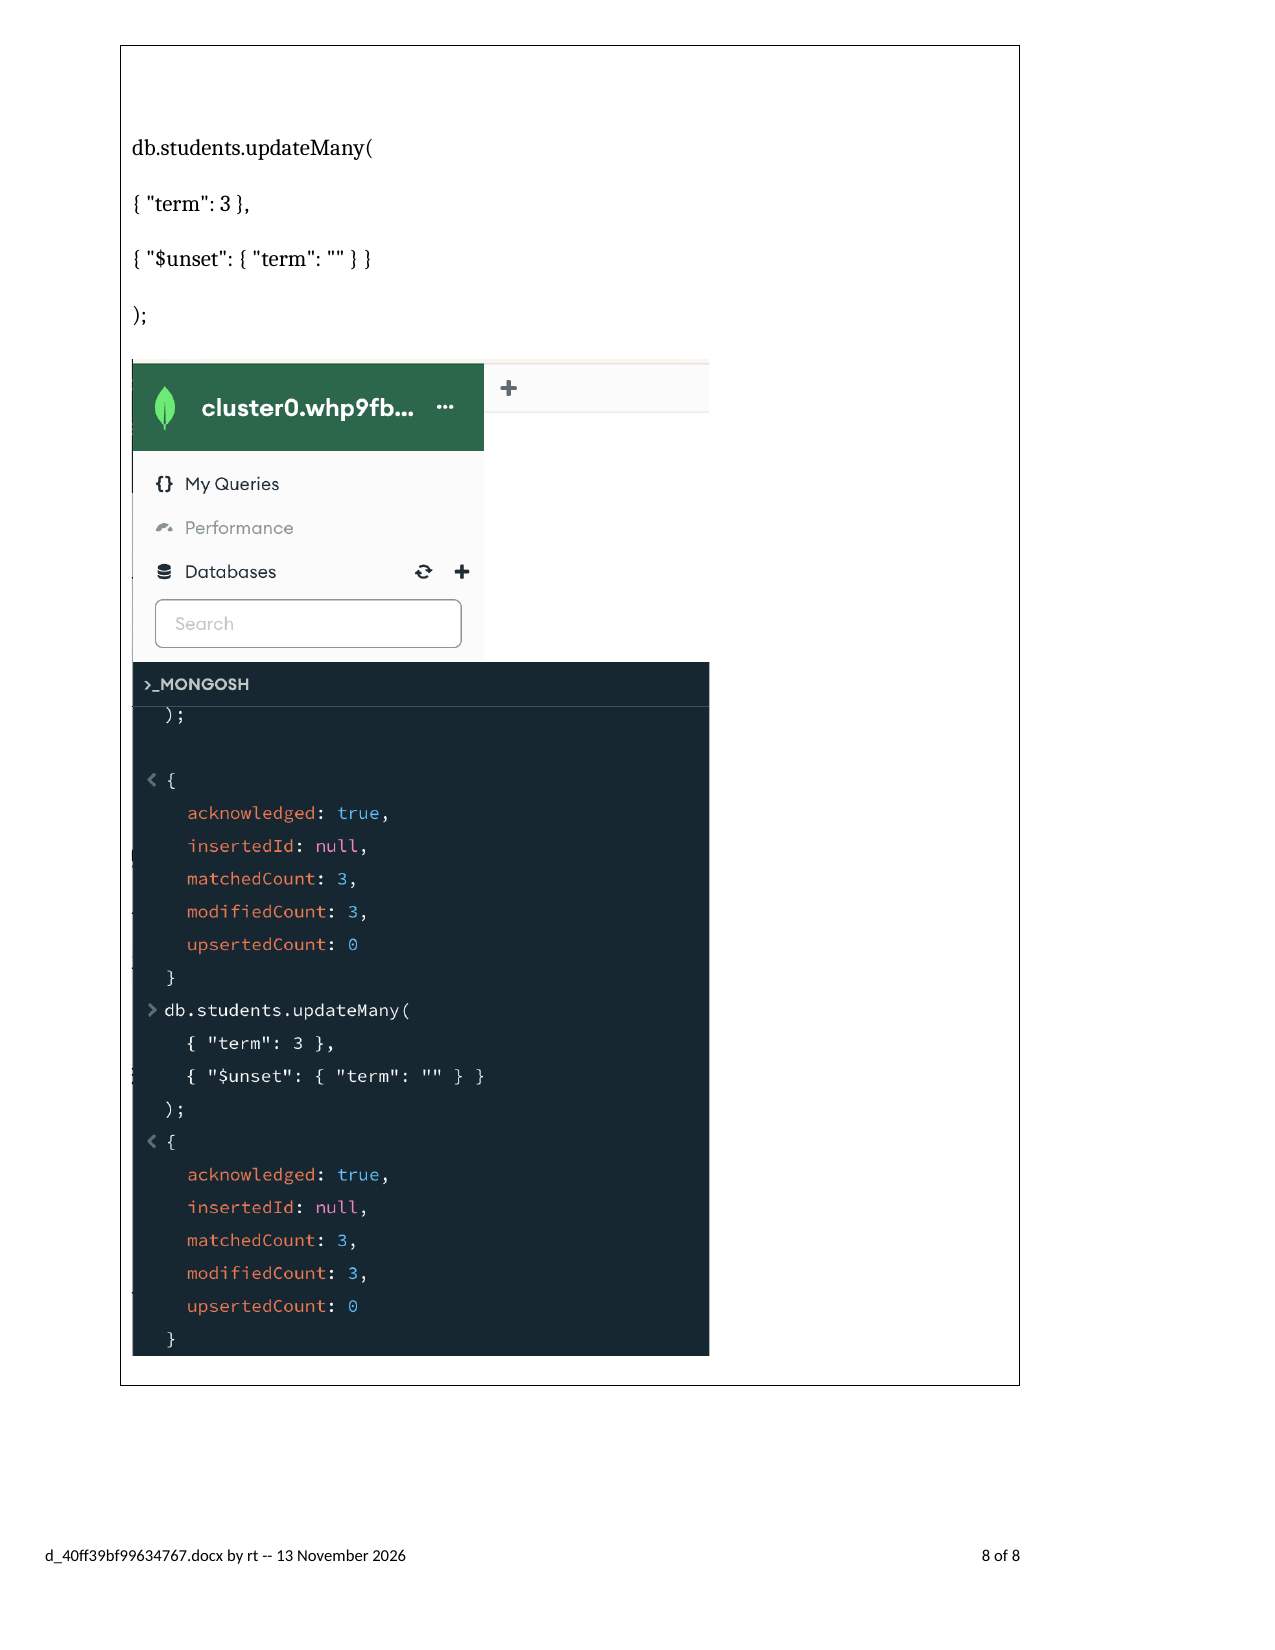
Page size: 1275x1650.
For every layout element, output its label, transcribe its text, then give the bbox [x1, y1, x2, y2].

table_header db.students.updateMany( { "term": 3 }, { "$unset": { "term": "" } } ); [121, 46, 1019, 1384]
picture [131, 359, 710, 1356]
